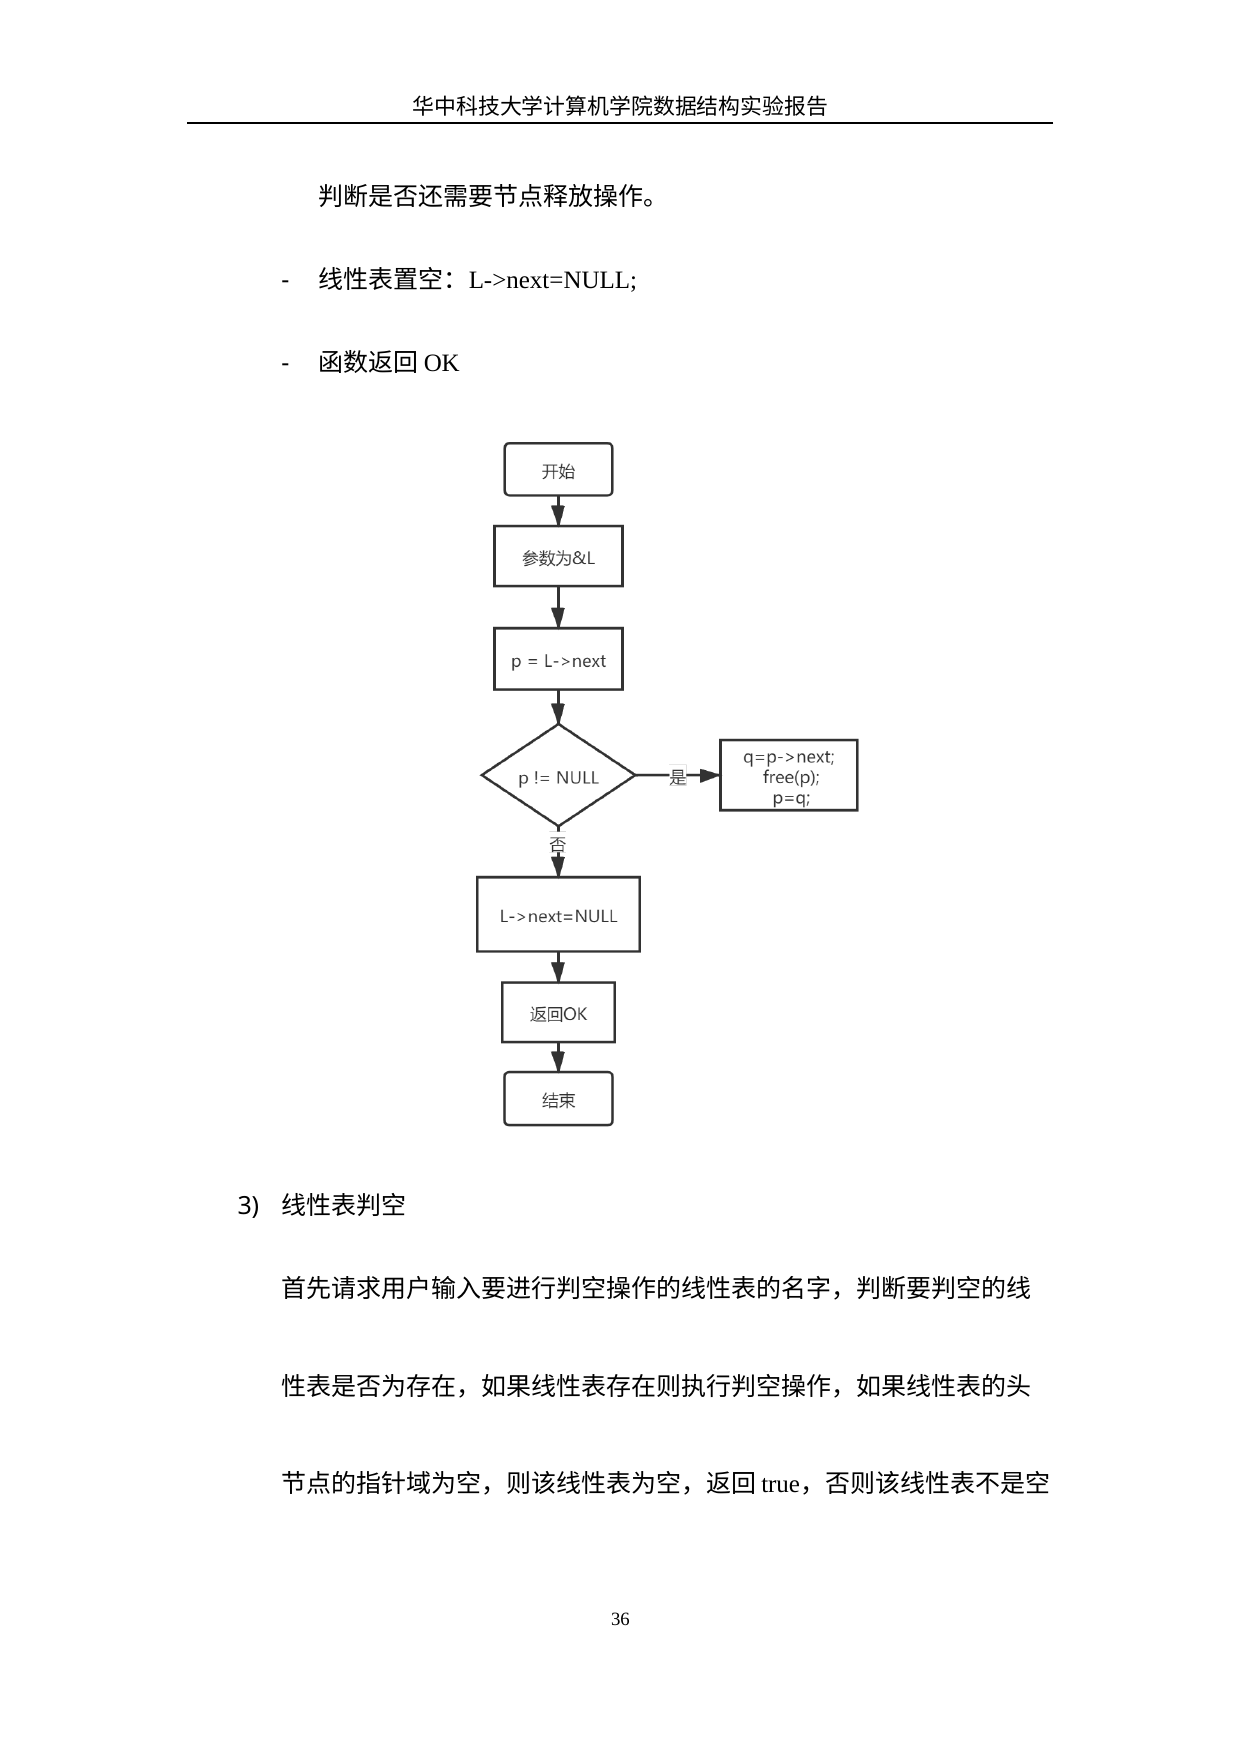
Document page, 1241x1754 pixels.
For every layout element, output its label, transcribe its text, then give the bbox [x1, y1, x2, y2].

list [281, 162, 1053, 227]
list 函数返回OK [281, 328, 1053, 393]
picture [445, 411, 889, 1157]
list 线性表置空：L->next=NULL; [281, 245, 1053, 310]
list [281, 1254, 1053, 1514]
list 线性表判空 [237, 1171, 1053, 1236]
